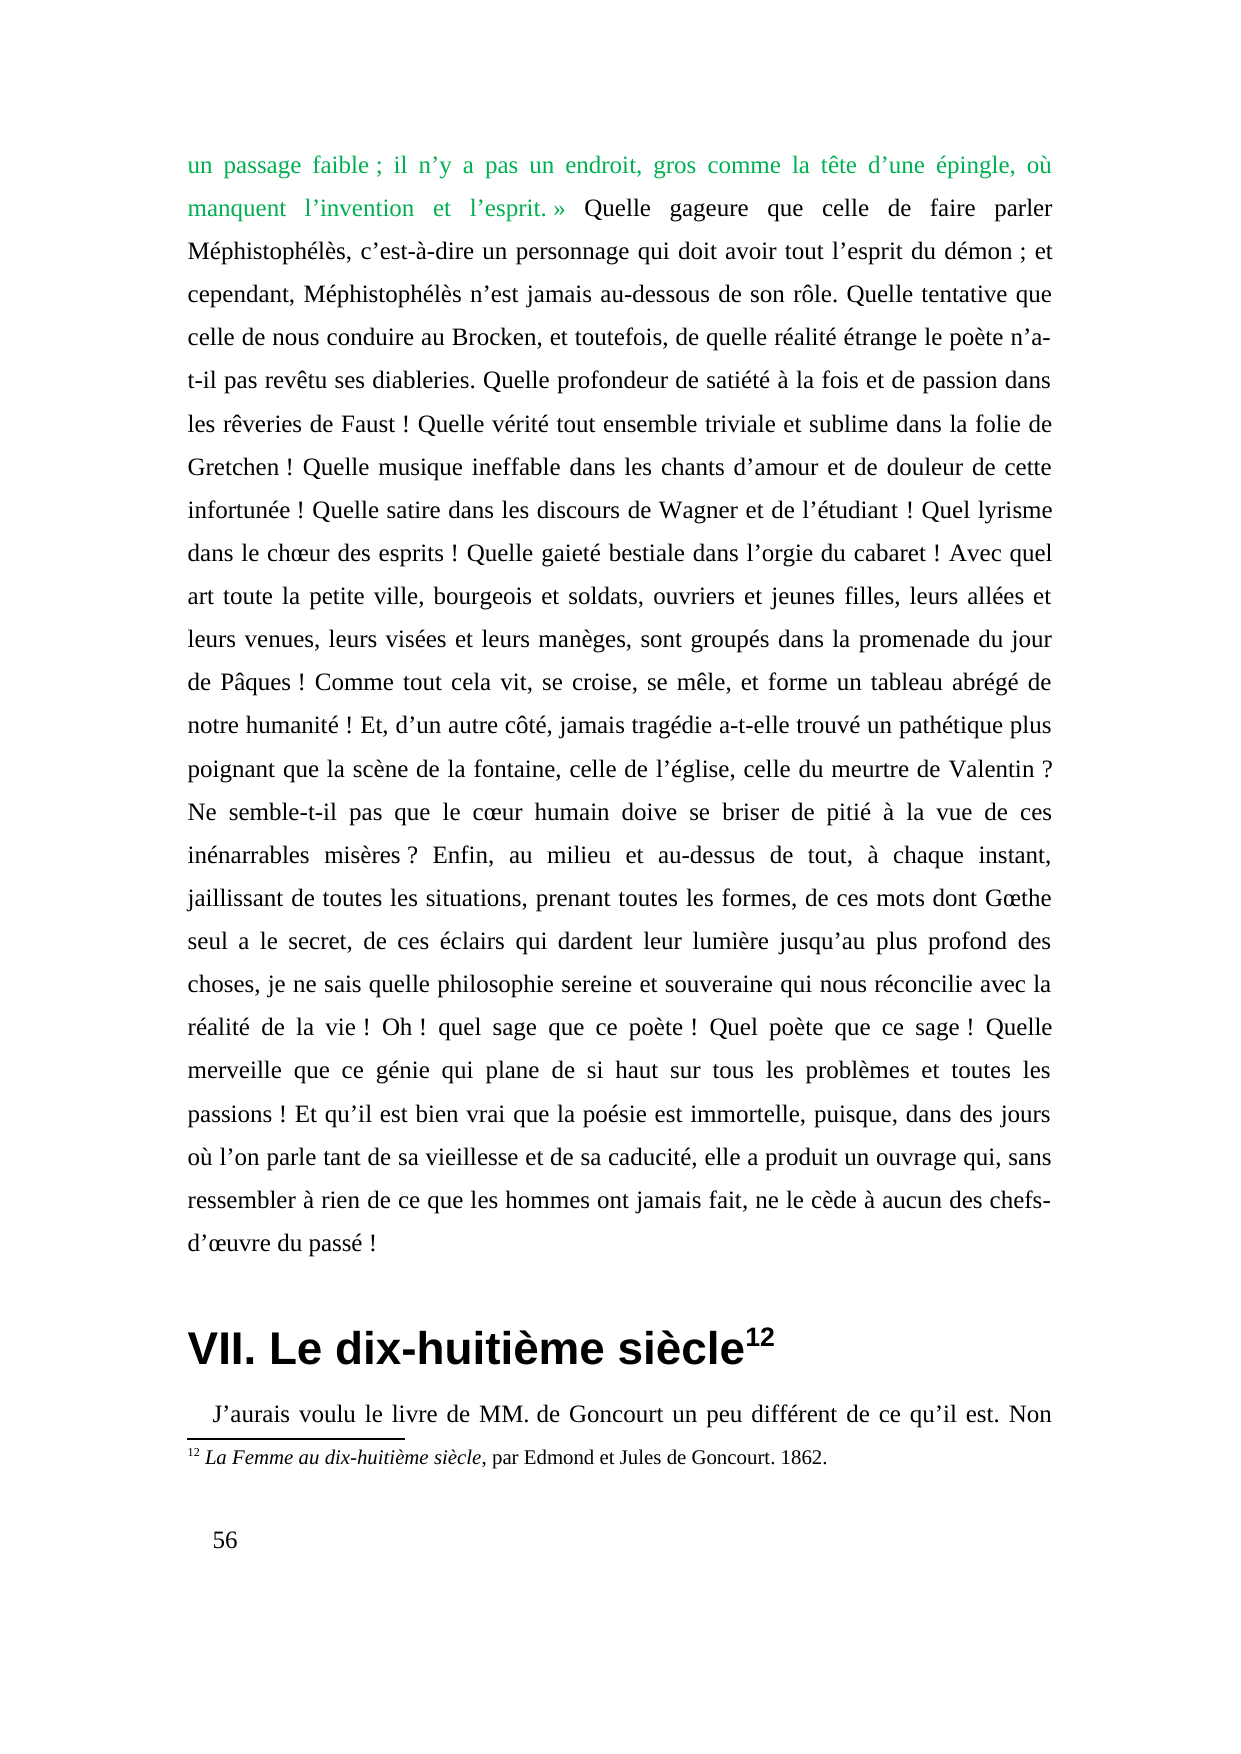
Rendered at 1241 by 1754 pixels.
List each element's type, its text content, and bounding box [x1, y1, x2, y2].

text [187, 150, 1053, 1257]
subtitle VII. Le dix-huitième siècle [187, 1321, 1053, 1374]
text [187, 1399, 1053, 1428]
